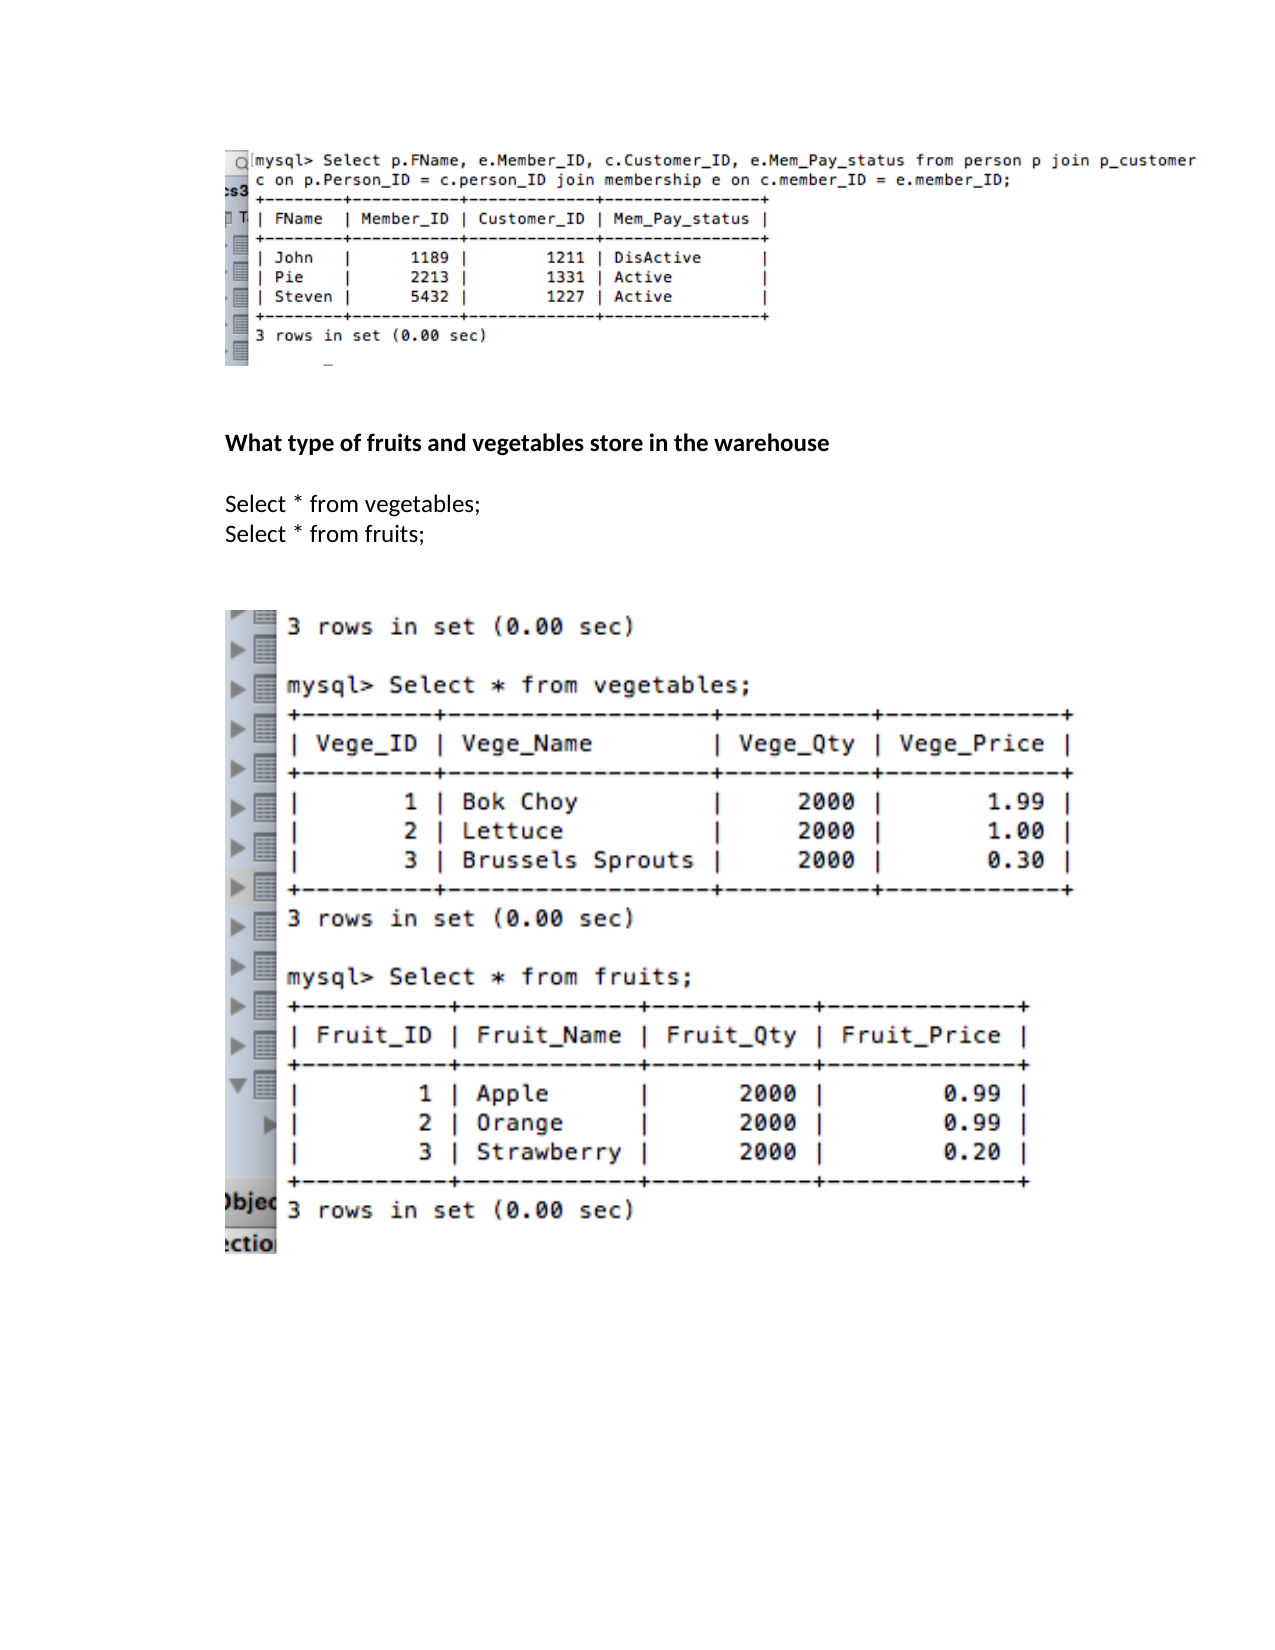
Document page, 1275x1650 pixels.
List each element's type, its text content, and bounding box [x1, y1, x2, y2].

list Select * from vegetables; [225, 488, 1125, 519]
list What type of fruits and vegetables store in the warehouse [225, 427, 1125, 458]
list Select * from fruits; [225, 519, 1125, 549]
picture [225, 610, 1196, 1254]
picture [225, 150, 1200, 366]
